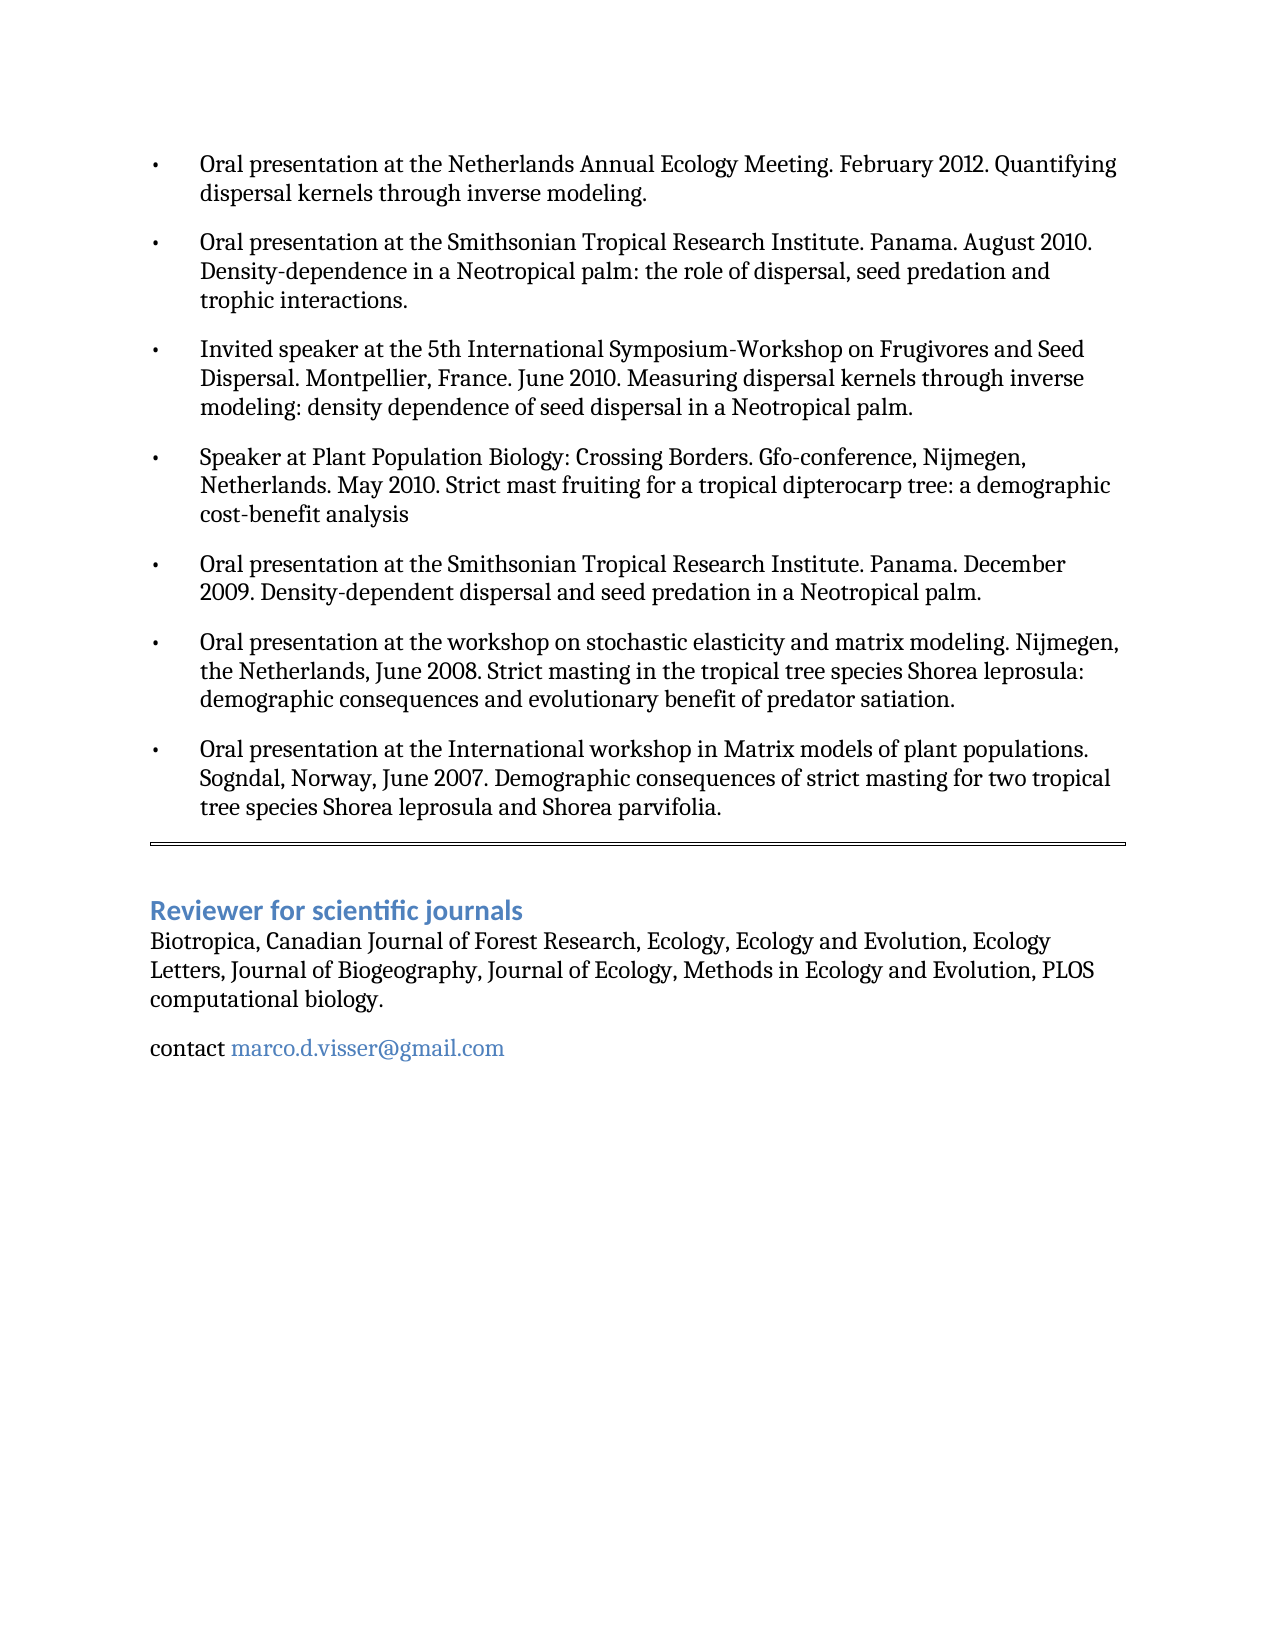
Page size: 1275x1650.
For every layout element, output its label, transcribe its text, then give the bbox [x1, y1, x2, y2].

list Oral presentation at the International workshop in Matrix models of plant populations. Sogndal, Norway, June 2007. Demographic consequences of strict masting for two tropical tree species Shorea leprosula and Shorea parvifolia. [150, 735, 1125, 821]
table_header contact marco.d.visser@gmail.com [139, 1034, 1114, 1084]
list Oral presentation at the Smithsonian Tropical Research Institute. Panama. August 2010. Density-dependence in a Neotropical palm: the role of dispersal, seed predation and trophic interactions. [150, 228, 1125, 314]
subtitle Reviewer for scientific journals [150, 892, 1125, 927]
list Speaker at Plant Population Biology: Crossing Borders. Gfo-conference, Nijmegen, Netherlands. May 2010. Strict mast fruiting for a tropical dipterocarp tree: a demographic cost-benefit analysis [150, 442, 1125, 529]
list Oral presentation at the Smithsonian Tropical Research Institute. Panama. December 2009. Density-dependent dispersal and seed predation in a Neotropical palm. [150, 549, 1125, 607]
list Invited speaker at the 5th International Symposium-Workshop on Frugivores and Seed Dispersal. Montpellier, France. June 2010. Measuring dispersal kernels through inverse modeling: density dependence of seed dispersal in a Neotropical palm. [150, 335, 1125, 422]
list Oral presentation at the Netherlands Annual Ecology Meeting. February 2012. Quantifying dispersal kernels through inverse modeling. [150, 150, 1125, 207]
text Biotropica, Canadian Journal of Forest Research, Ecology, Ecology and Evolution, Ecology Letters, Journal of Biogeography, Journal of Ecology, Methods in Ecology and Evolution, PLOS computational biology. [150, 927, 1125, 1013]
list Oral presentation at the workshop on stochastic elasticity and matrix modeling. Nijmegen, the Netherlands, June 2008. Strict masting in the tropical tree species Shorea leprosula: demographic consequences and evolutionary benefit of predator satiation. [150, 628, 1125, 714]
